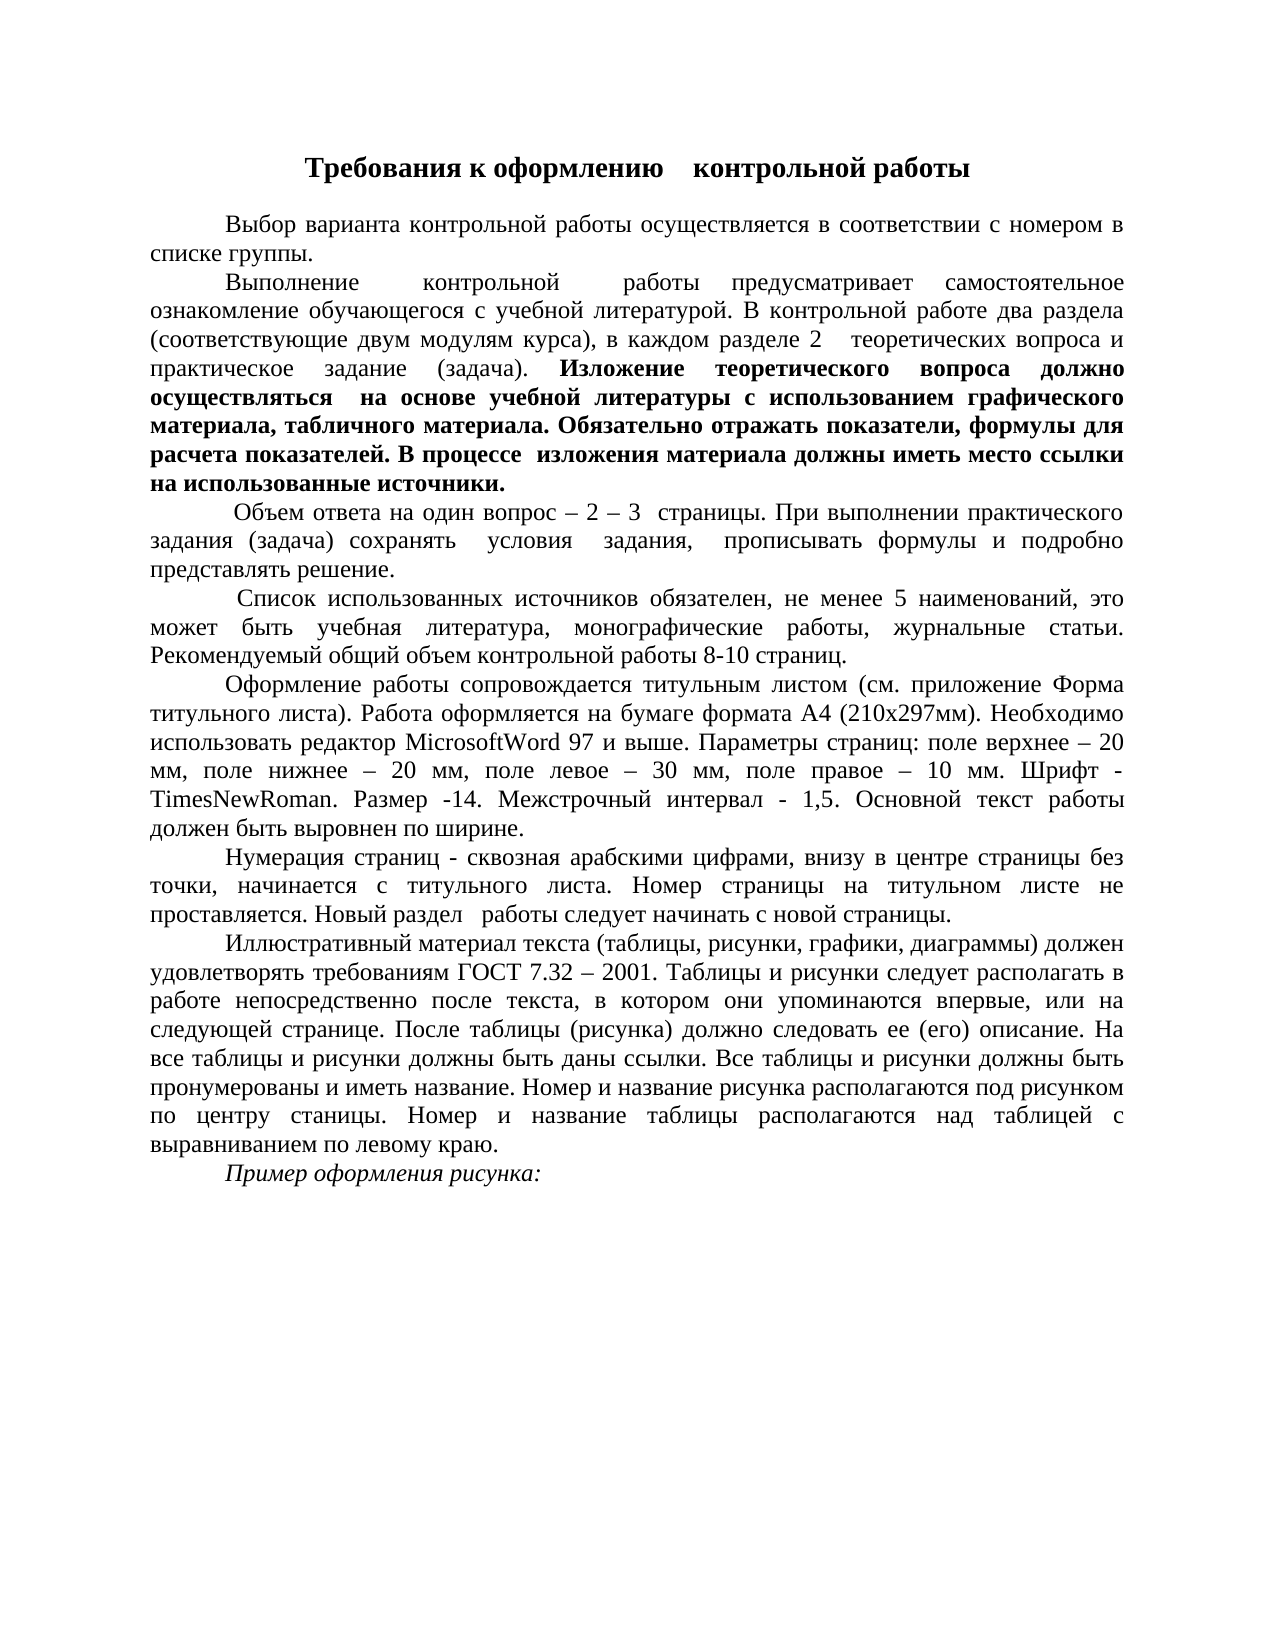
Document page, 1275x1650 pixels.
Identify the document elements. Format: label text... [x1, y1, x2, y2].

text Выполнение контрольной работы предусматривает самостоятельное ознакомление обучающегося с учебной литературой. В контрольной работе два раздела (соответствующие двум модулям курса), в каждом разделе 2 теоретических вопроса и практическое задание (задача). Изложение теоретического вопроса должно осуществляться на основе учебной литературы с использованием графического материала, табличного материала. Обязательно отражать показатели, формулы для расчета показателей. В процессе изложения материала должны иметь место ссылки на использованные источники. [150, 267, 1125, 497]
text Нумерация страниц - сквозная арабскими цифрами, внизу в центре страницы без точки, начинается с титульного листа. Номер страницы на титульном листе не проставляется. Новый раздел работы следует начинать с новой страницы. [150, 842, 1125, 928]
text Список использованных источников обязателен, не менее 5 наименований, это может быть учебная литература, монографические работы, журнальные статьи. Рекомендуемый общий объем контрольной работы 8-10 страниц. [150, 583, 1125, 669]
text Оформление работы сопровождается титульным листом (см. приложение Форма титульного листа). Работа оформляется на бумаге формата А4 (210х297мм). Необходимо использовать редактор MicrosoftWord 97 и выше. Параметры страниц: поле верхнее – 20 мм, поле нижнее – 20 мм, поле левое – 30 мм, поле правое – 10 мм. Шрифт - TimesNewRoman. Размер -14. Межстрочный интервал - 1,5. Основной текст работы должен быть выровнен по ширине. [150, 669, 1125, 842]
text Объем ответа на один вопрос – 2 – 3 страницы. При выполнении практического задания (задача) сохранять условия задания, прописывать формулы и подробно представлять решение. [150, 497, 1125, 583]
text Выбор варианта контрольной работы осуществляется в соответствии с номером в списке группы. [150, 209, 1125, 267]
text Требования к оформлению контрольной работы [150, 150, 1125, 183]
text Иллюстративный материал текста (таблицы, рисунки, графики, диаграммы) должен удовлетворять требованиям ГОСТ 7.32 – 2001. Таблицы и рисунки следует располагать в работе непосредственно после текста, в котором они упоминаются впервые, или на следующей странице. После таблицы (рисунка) должно следовать ее (его) описание. На все таблицы и рисунки должны быть даны ссылки. Все таблицы и рисунки должны быть пронумерованы и иметь название. Номер и название рисунка располагаются под рисунком по центру станицы. Номер и название таблицы располагаются над таблицей с выравниванием по левому краю. [150, 928, 1125, 1158]
text Пример оформления рисунка: [150, 1158, 1125, 1187]
